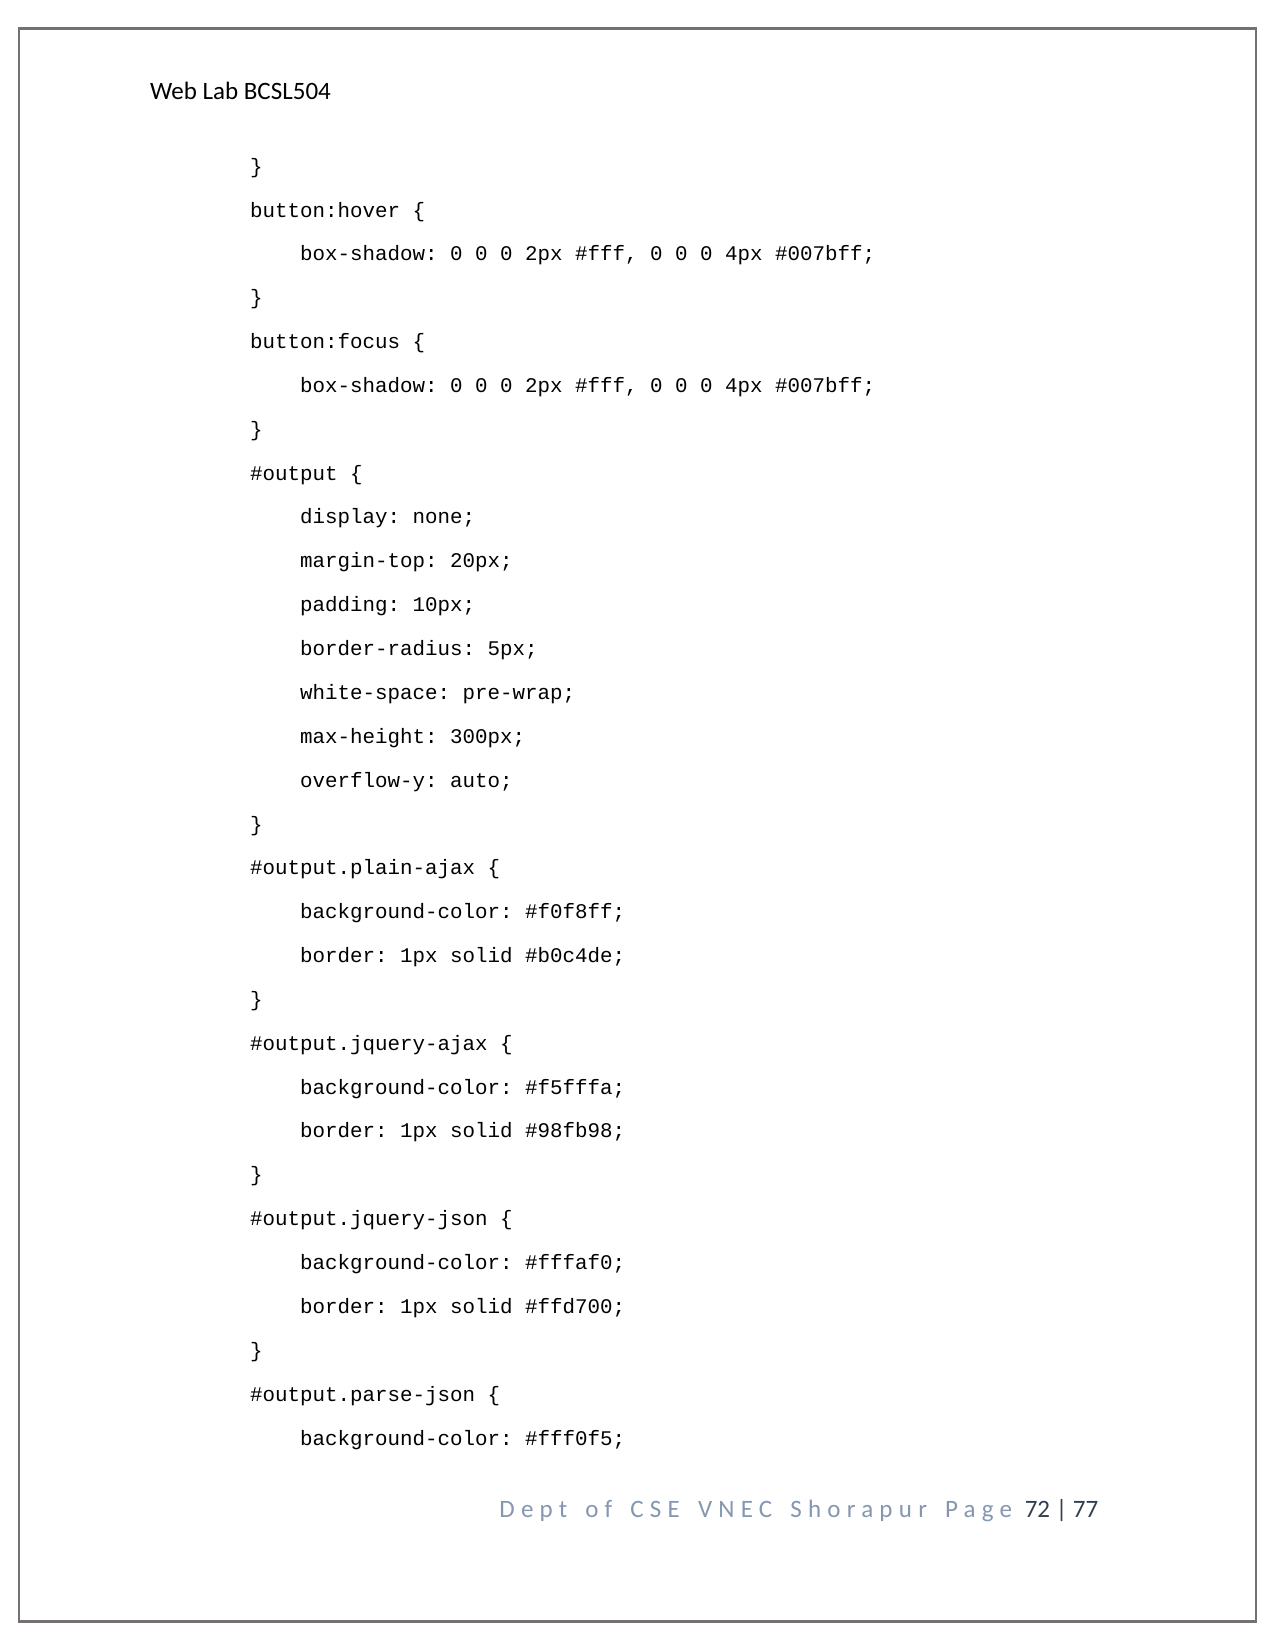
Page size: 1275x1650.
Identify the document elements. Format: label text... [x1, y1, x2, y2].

text } [150, 813, 1125, 837]
text border: 1px solid #ffd700; [150, 1296, 1125, 1319]
text box-shadow: 0 0 0 2px #fff, 0 0 0 4px #007bff; [150, 243, 1125, 267]
text background-color: #f5fffa; [150, 1077, 1125, 1100]
text } [150, 156, 1125, 179]
text overflow-y: auto; [150, 770, 1125, 793]
text } [150, 989, 1125, 1013]
text #output.jquery-json { [150, 1208, 1125, 1232]
text display: none; [150, 507, 1125, 530]
text background-color: #fffaf0; [150, 1252, 1125, 1276]
text box-shadow: 0 0 0 2px #fff, 0 0 0 4px #007bff; [150, 375, 1125, 399]
text } [150, 287, 1125, 311]
text max-height: 300px; [150, 726, 1125, 749]
text margin-top: 20px; [150, 550, 1125, 574]
text background-color: #fff0f5; [150, 1427, 1125, 1451]
text border: 1px solid #b0c4de; [150, 945, 1125, 969]
text #output.plain-ajax { [150, 857, 1125, 881]
text } [150, 1340, 1125, 1363]
text #output.jquery-ajax { [150, 1033, 1125, 1056]
text #output.parse-json { [150, 1384, 1125, 1407]
text } [150, 1164, 1125, 1188]
text } [150, 419, 1125, 442]
text border-radius: 5px; [150, 638, 1125, 662]
text white-space: pre-wrap; [150, 682, 1125, 706]
text button:focus { [150, 331, 1125, 355]
text padding: 10px; [150, 594, 1125, 618]
text border: 1px solid #98fb98; [150, 1121, 1125, 1144]
text button:hover { [150, 199, 1125, 223]
text background-color: #f0f8ff; [150, 901, 1125, 925]
text #output { [150, 463, 1125, 486]
